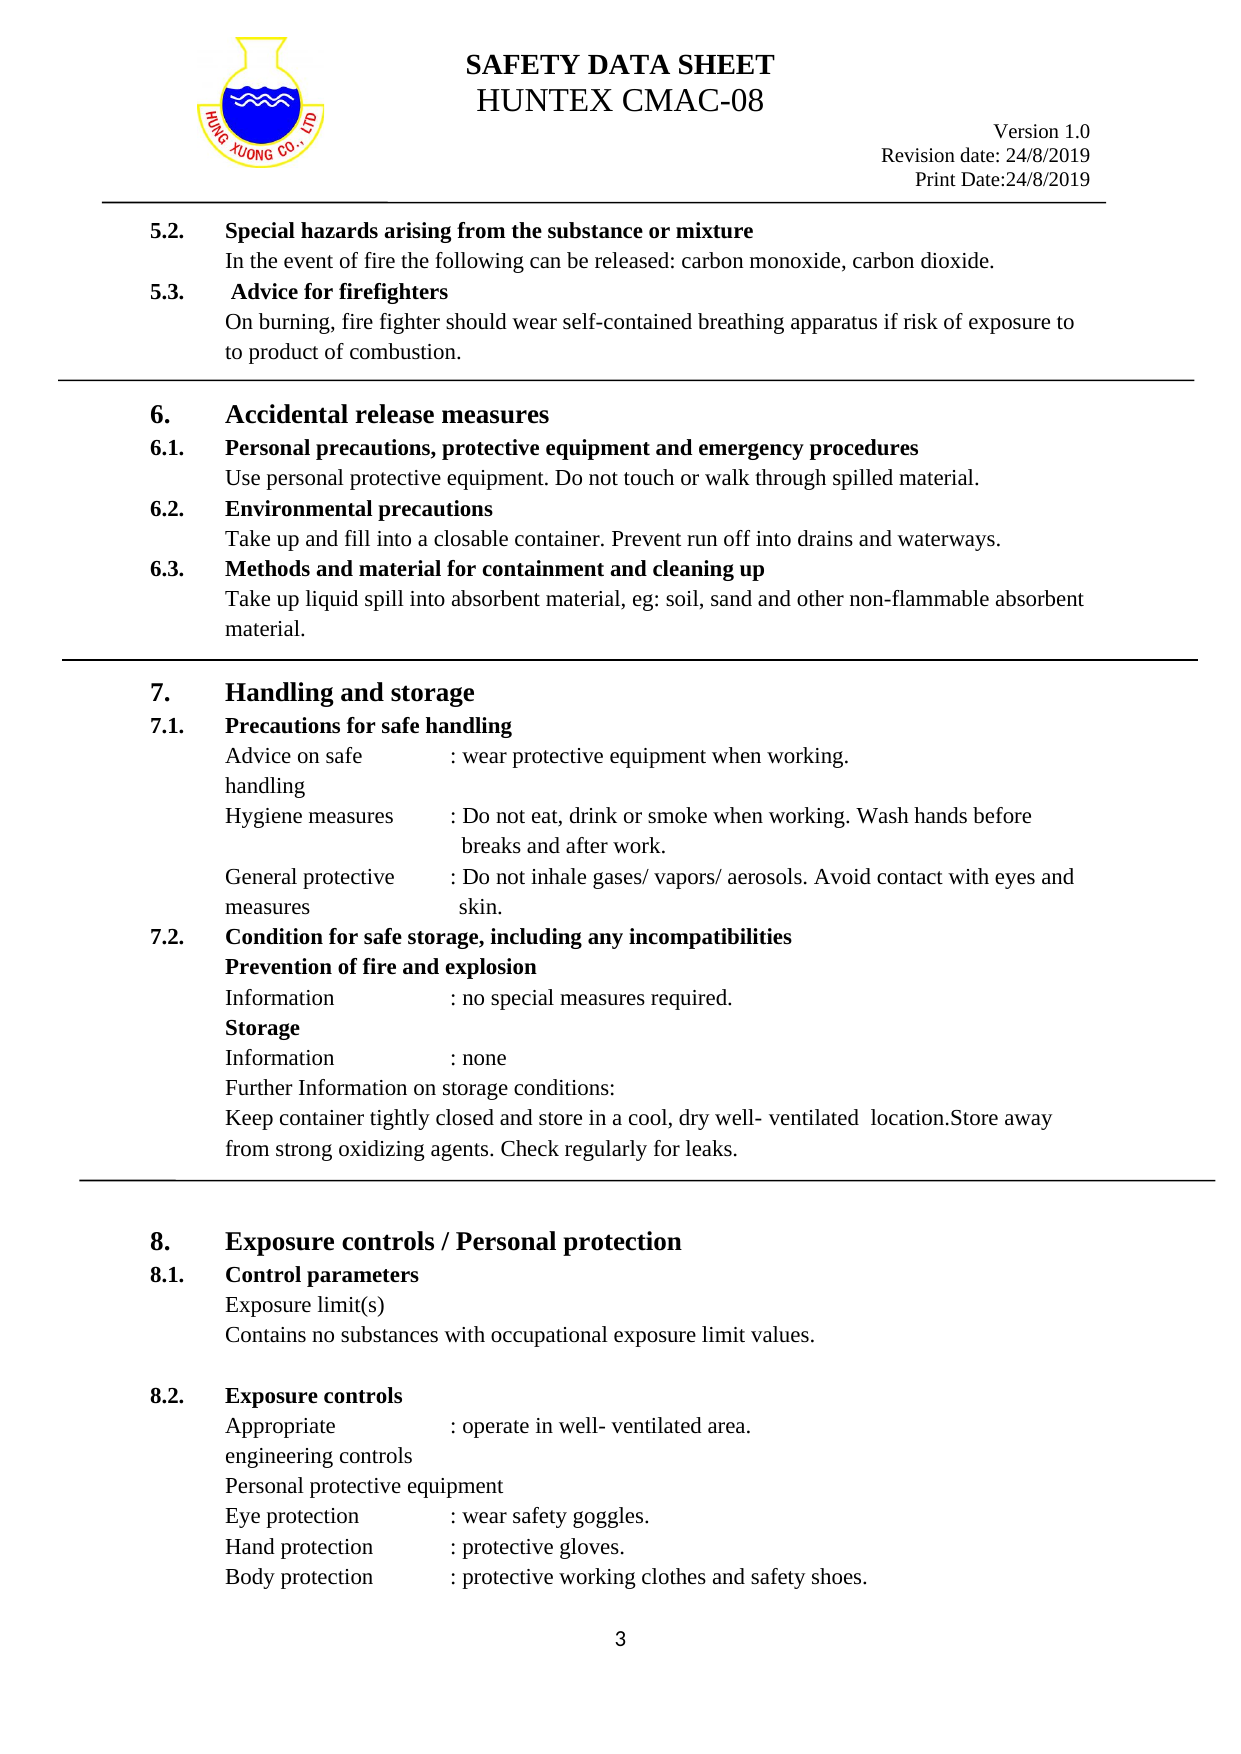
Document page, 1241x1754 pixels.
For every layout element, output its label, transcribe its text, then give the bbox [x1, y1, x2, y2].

text Take up and fill into a closable container. Prevent run off into drains and waterways. [150, 525, 1090, 551]
text Hygiene measures : Do not eat, drink or smoke when working. Wash hands before [150, 802, 1090, 829]
text 5.3. Advice for firefighters [150, 278, 1090, 304]
text Further Information on storage conditions: [150, 1074, 1090, 1101]
text Exposure limit(s) [150, 1291, 1090, 1317]
text Body protection : protective working clothes and safety shoes. [150, 1563, 1090, 1589]
text Storage [150, 1014, 1090, 1040]
text 6. Accidental release measures [150, 398, 1090, 430]
text Prevention of fire and explosion [150, 953, 1090, 980]
text 5.2. Special hazards arising from the substance or mixture [150, 217, 1090, 244]
text 7.1. Precautions for safe handling [150, 712, 1090, 738]
text 7.2. Condition for safe storage, including any incompatibilities [150, 923, 1090, 949]
text 6.1. Personal precautions, protective equipment and emergency procedures [150, 434, 1090, 461]
text Information : no special measures required. [150, 983, 1090, 1010]
text 6.3. Methods and material for containment and cleaning up [150, 555, 1090, 581]
text engineering controls [150, 1442, 1090, 1468]
text On burning, fire fighter should wear self-contained breathing apparatus if risk of exposure to [150, 308, 1090, 334]
text Appropriate : operate in well- ventilated area. [150, 1412, 1090, 1438]
text In the event of fire the following can be released: carbon monoxide, carbon dioxide. [150, 247, 1090, 274]
text material. [150, 616, 1090, 642]
text Personal protective equipment [150, 1472, 1090, 1499]
text 8.1. Control parameters [150, 1261, 1090, 1287]
text 7. Handling and storage [150, 676, 1090, 707]
text breaks and after work. [150, 832, 1090, 859]
text Use personal protective equipment. Do not touch or walk through spilled material. [150, 464, 1090, 491]
text 8.2. Exposure controls [150, 1382, 1090, 1408]
text Keep container tightly closed and store in a cool, dry well- ventilated location.Store away from strong oxidizing agents. Check regularly for leaks. [225, 1104, 1090, 1161]
text General protective : Do not inhale gases/ vapors/ aerosols. Avoid contact with eyes and [150, 863, 1090, 889]
text Advice on safe : wear protective equipment when working. [150, 742, 1090, 768]
text Contains no substances with occupational exposure limit values. [150, 1321, 1090, 1348]
text to product of combustion. [150, 338, 1090, 364]
text Eye protection : wear safety goggles. [150, 1503, 1090, 1529]
text 6.2. Environmental precautions [150, 495, 1090, 521]
text Hand protection : protective gloves. [150, 1533, 1090, 1559]
text measures skin. [150, 893, 1090, 919]
text 8. Exposure controls / Personal protection [150, 1225, 1090, 1256]
text Information : none [150, 1044, 1090, 1070]
text handling [150, 772, 1090, 798]
text Take up liquid spill into absorbent material, eg: soil, sand and other non-flammable absorbent [150, 585, 1090, 612]
picture [197, 37, 325, 168]
